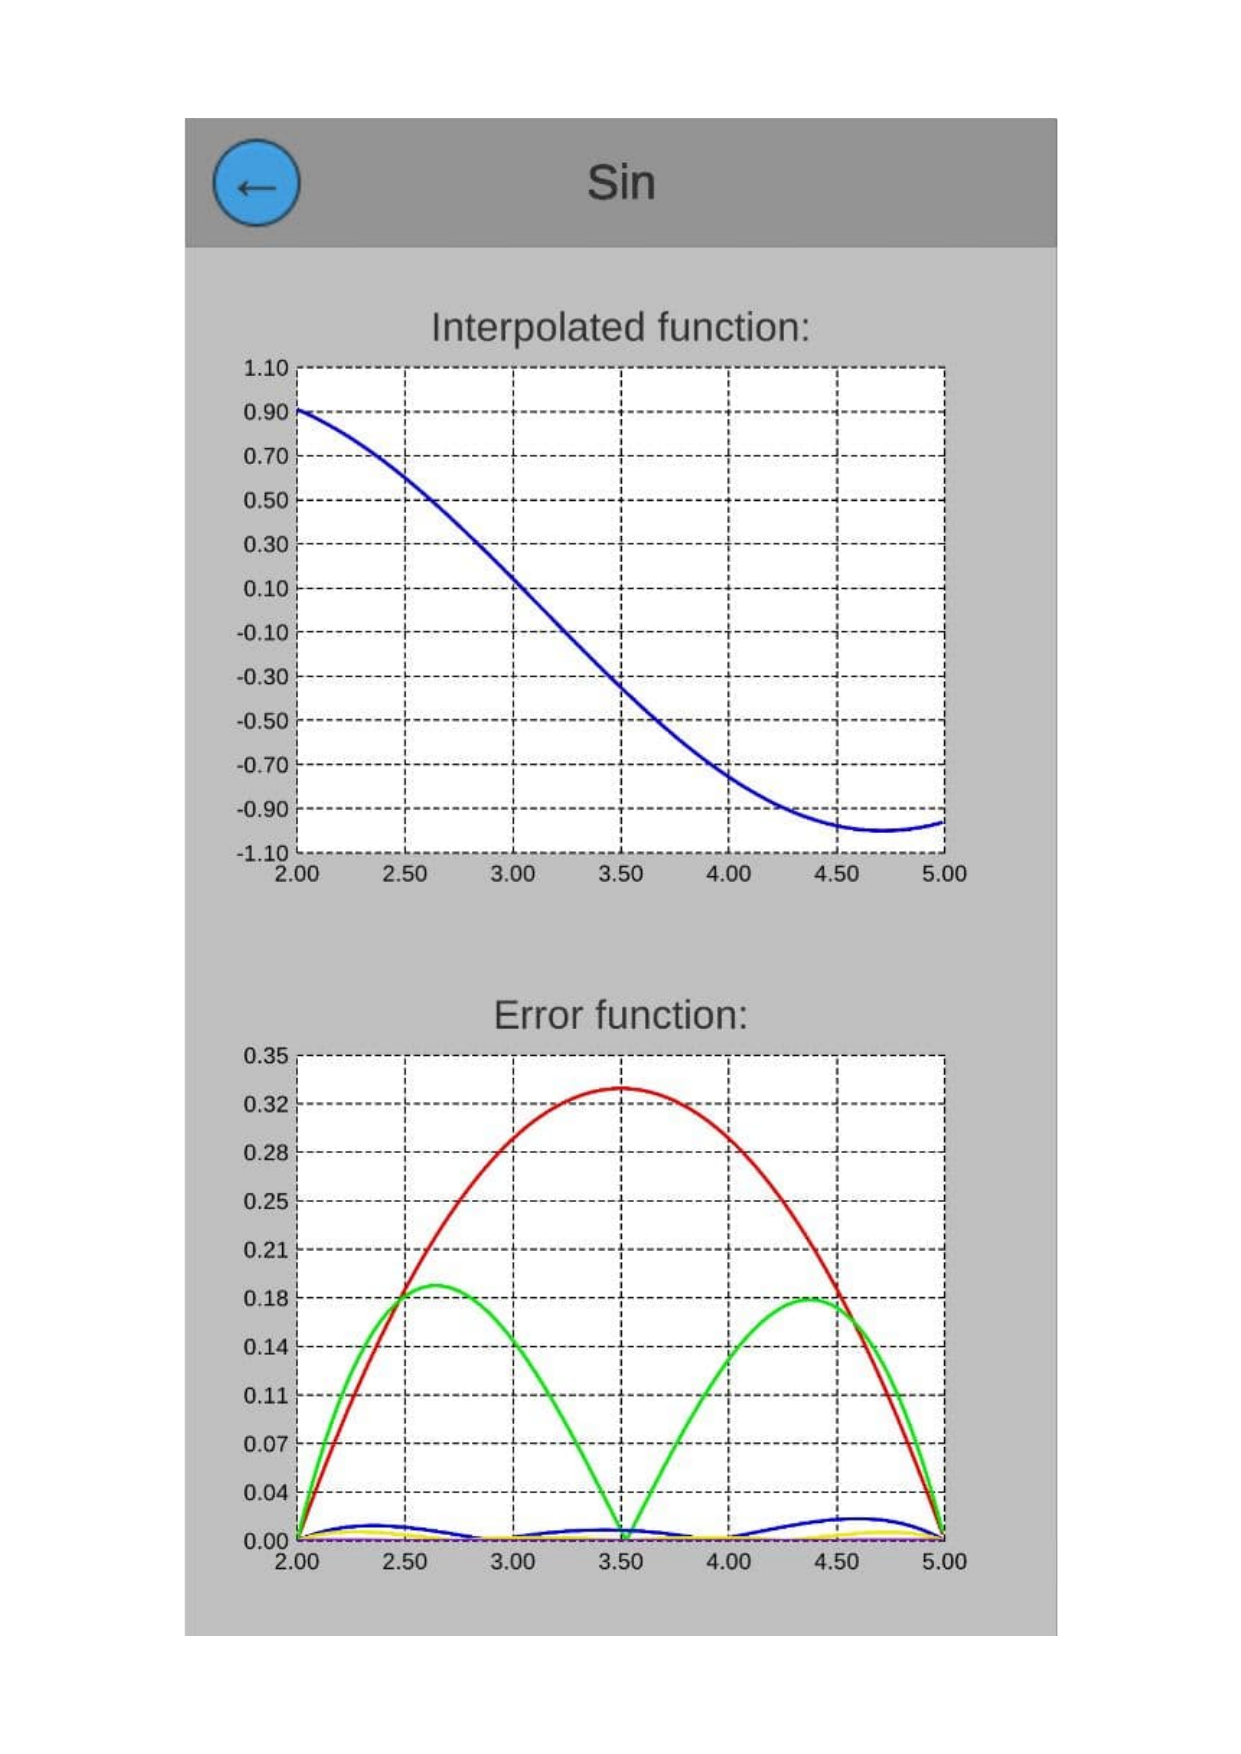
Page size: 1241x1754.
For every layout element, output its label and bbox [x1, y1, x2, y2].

picture [184, 118, 1058, 1636]
